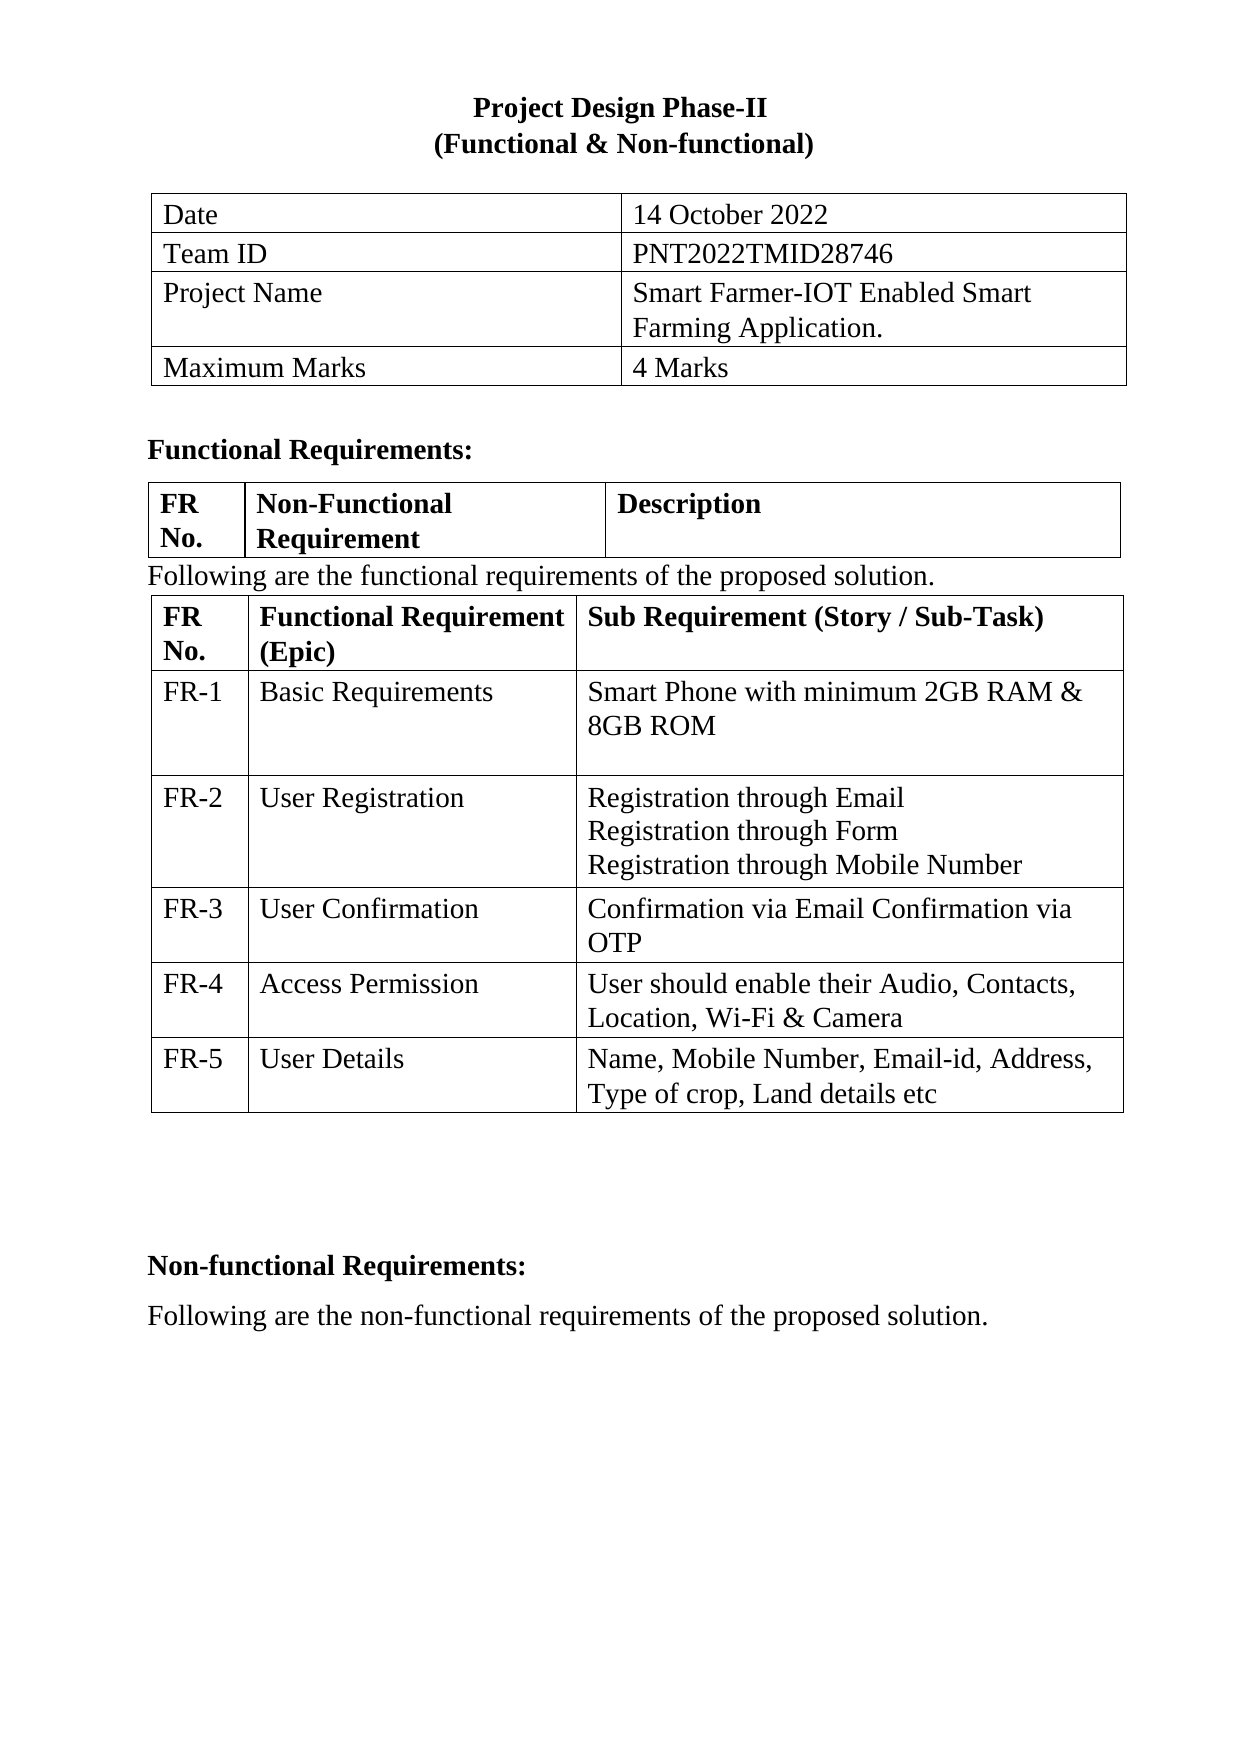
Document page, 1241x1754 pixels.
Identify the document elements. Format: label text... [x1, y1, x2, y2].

table_cell FR-5 [152, 1038, 248, 1112]
text Following are the non-functional requirements of the proposed solution. [147, 1298, 1125, 1331]
table_header 14 October 2022 [622, 194, 1126, 232]
table_header FR No. [149, 483, 244, 557]
table_cell Confirmation via Email Confirmation via OTP [577, 888, 1123, 962]
table_cell FR-4 [152, 963, 248, 1037]
table_cell Basic Requirements [249, 671, 576, 775]
text Functional Requirements: [147, 432, 1125, 465]
table_header Functional Requirement (Epic) [249, 596, 576, 670]
table_cell Access Permission [249, 963, 576, 1037]
table_header Date [152, 194, 621, 232]
table_cell Smart Phone with minimum 2GB RAM & 8GB ROM [577, 671, 1123, 775]
table_cell User Confirmation [249, 888, 576, 962]
table_cell Project Name [152, 272, 621, 346]
text Non-functional Requirements: [147, 1248, 1125, 1281]
table_cell FR-3 [152, 888, 248, 962]
table_cell FR-2 [152, 776, 248, 887]
table_cell FR-1 [152, 671, 248, 775]
text Following are the functional requirements of the proposed solution. [147, 558, 1125, 592]
table_cell Team ID [152, 233, 621, 271]
table_cell 4 Marks [622, 347, 1126, 385]
text (Functional & Non-functional) [148, 126, 1092, 159]
table_cell Maximum Marks [152, 347, 621, 385]
table_cell User should enable their Audio, Contacts, Location, Wi-Fi & Camera [577, 963, 1123, 1037]
table_header Description [606, 483, 1120, 557]
table_cell User Details [249, 1038, 576, 1112]
table_cell PNT2022TMID28746 [622, 233, 1126, 271]
table_cell Smart Farmer-IOT Enabled Smart Farming Application. [622, 272, 1126, 346]
table_header FR No. [152, 596, 248, 670]
table_cell Name, Mobile Number, Email-id, Address, Type of crop, Land details etc [577, 1038, 1123, 1112]
table_header Sub Requirement (Story / Sub-Task) [577, 596, 1123, 670]
table_header Non-Functional Requirement [246, 483, 605, 557]
text Project Design Phase-II [148, 90, 1092, 123]
table_cell Registration through Email Registration through Form Registration through Mobile Number [577, 776, 1123, 887]
table_cell User Registration [249, 776, 576, 887]
